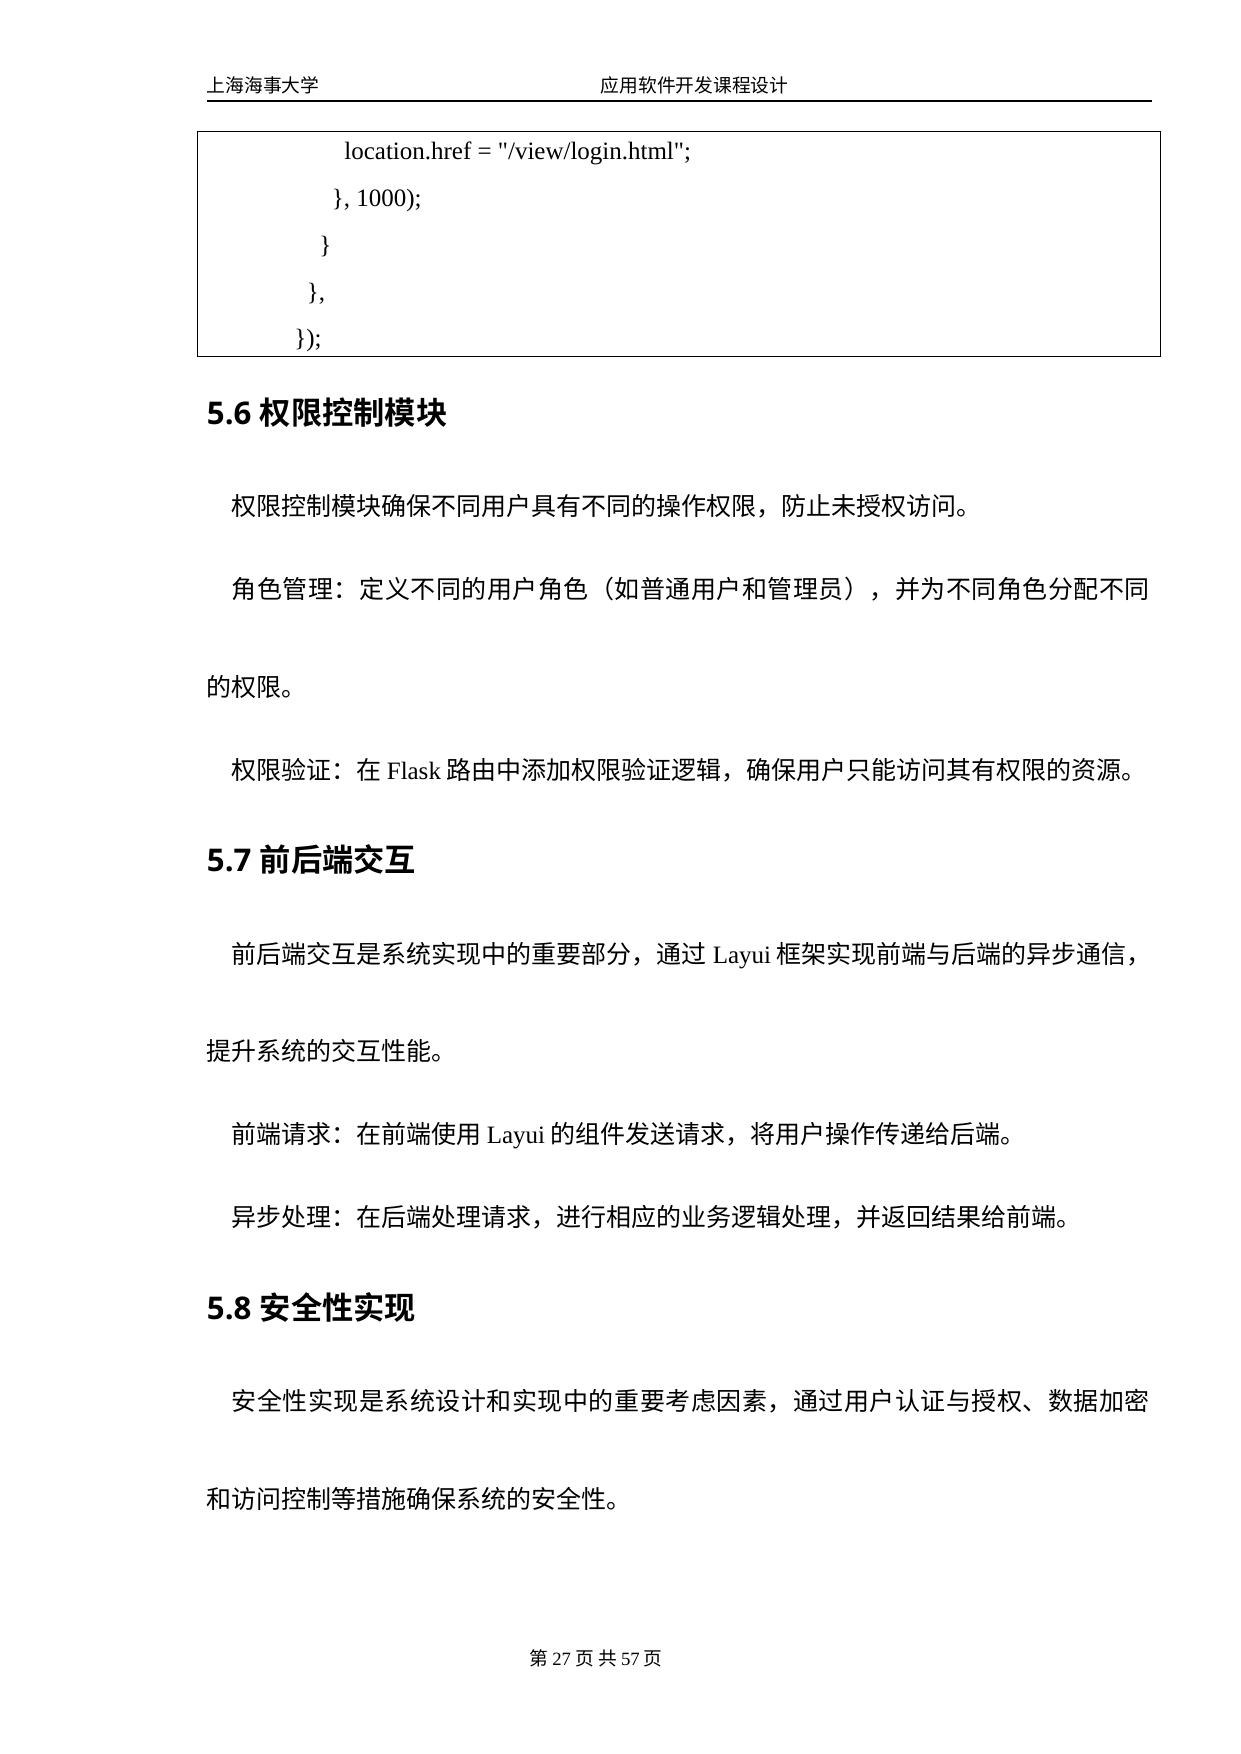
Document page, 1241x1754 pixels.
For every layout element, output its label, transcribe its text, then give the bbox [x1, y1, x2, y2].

text 安全性实现是系统设计和实现中的重要考虑因素，通过用户认证与授权、数据加密和访问控制等措施确保系统的安全性。 [207, 1367, 1152, 1530]
text } [198, 225, 1160, 260]
subtitle 5.8 安全性实现 [207, 1283, 1152, 1328]
subtitle 5.7 前后端交互 [207, 835, 1152, 881]
text 角色管理：定义不同的用户角色（如普通用户和管理员），并为不同角色分配不同的权限。 [207, 555, 1152, 718]
text }, 1000); [198, 178, 1160, 213]
text 前端请求：在前端使用Layui的组件发送请求，将用户操作传递给后端。 [207, 1100, 1152, 1165]
text }, [198, 272, 1160, 307]
text }); [198, 318, 1160, 356]
text 权限控制模块确保不同用户具有不同的操作权限，防止未授权访问。 [207, 472, 1152, 537]
text 前后端交互是系统实现中的重要部分，通过Layui框架实现前端与后端的异步通信，提升系统的交互性能。 [207, 920, 1152, 1082]
text location.href = "/view/login.html"; [198, 132, 1160, 167]
subtitle 5.6 权限控制模块 [207, 388, 1152, 433]
text 权限验证：在Flask路由中添加权限验证逻辑，确保用户只能访问其有权限的资源。 [207, 736, 1152, 801]
text 异步处理：在后端处理请求，进行相应的业务逻辑处理，并返回结果给前端。 [207, 1183, 1152, 1248]
